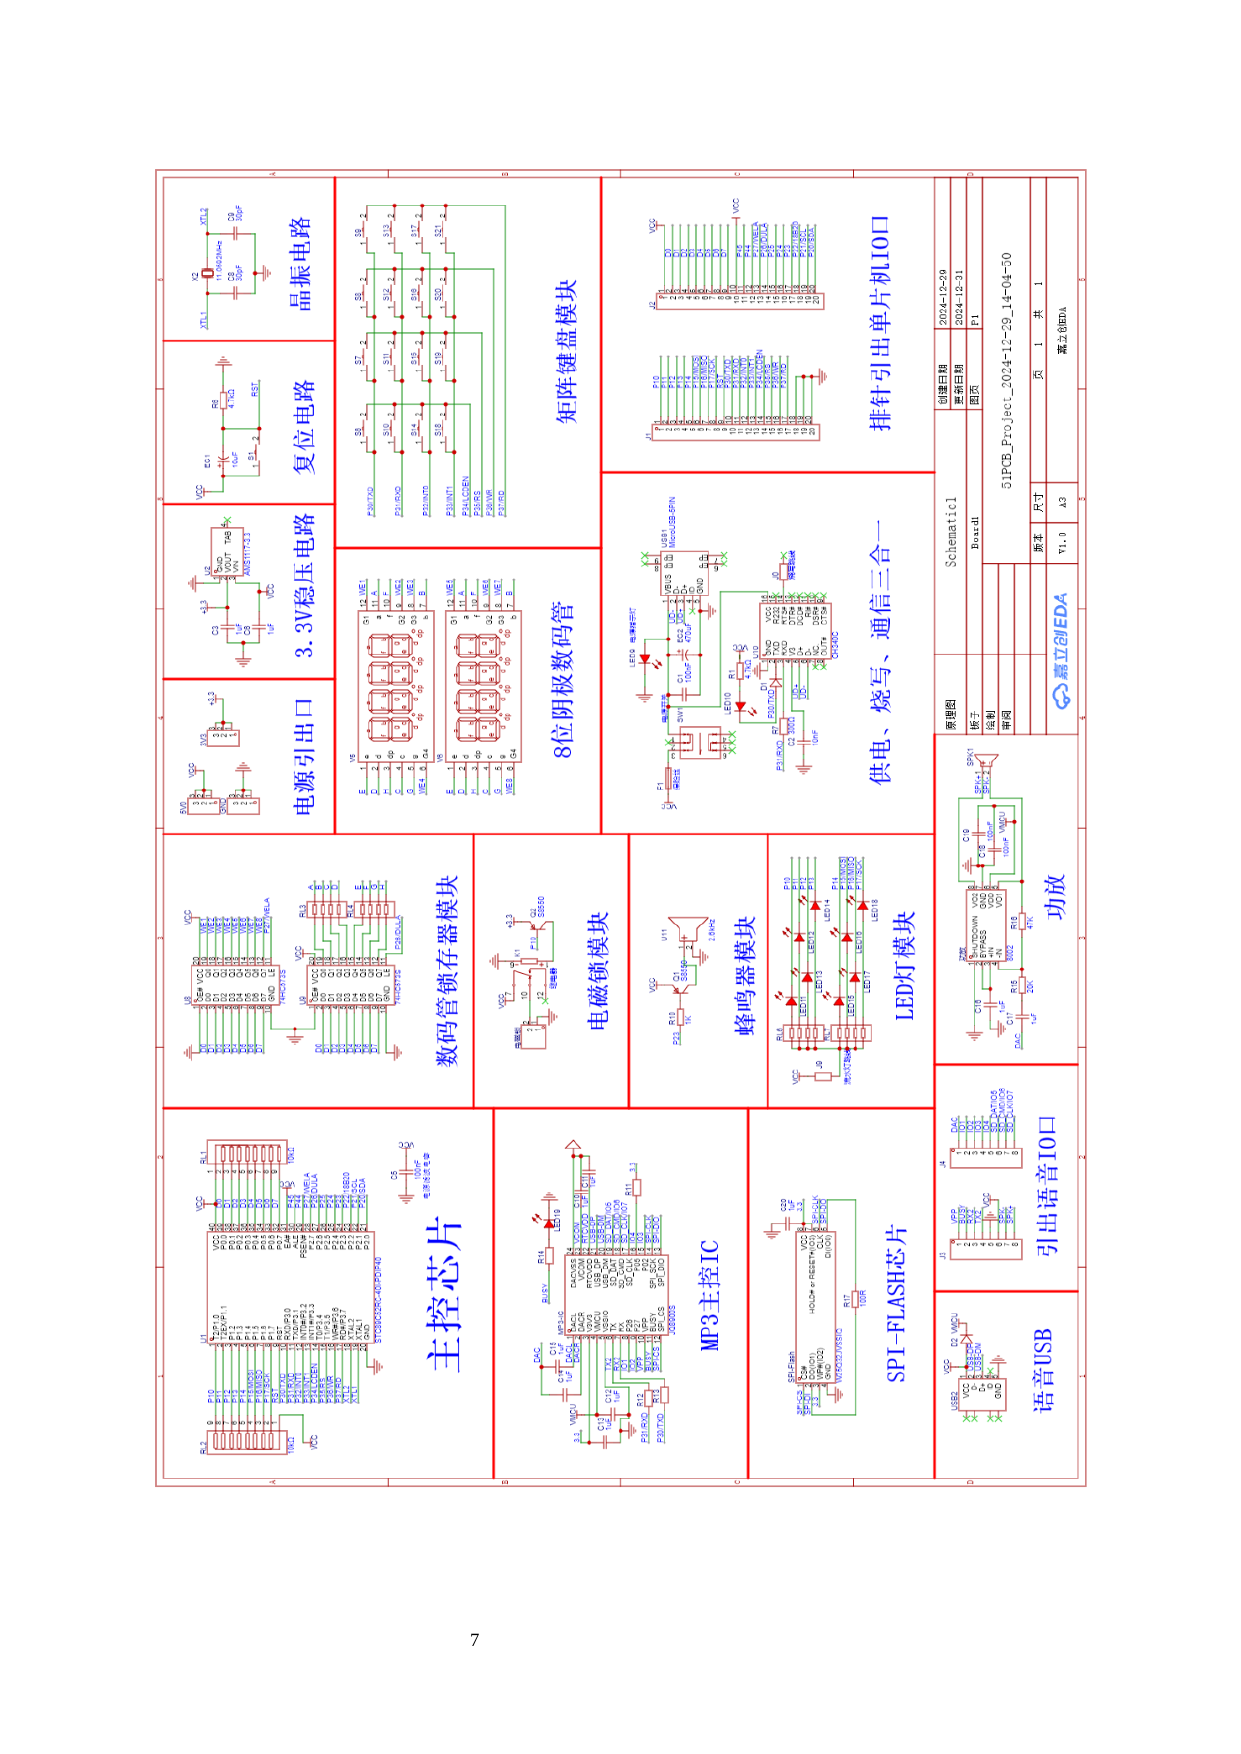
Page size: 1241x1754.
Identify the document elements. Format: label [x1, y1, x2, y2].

picture [149, 163, 1093, 1493]
